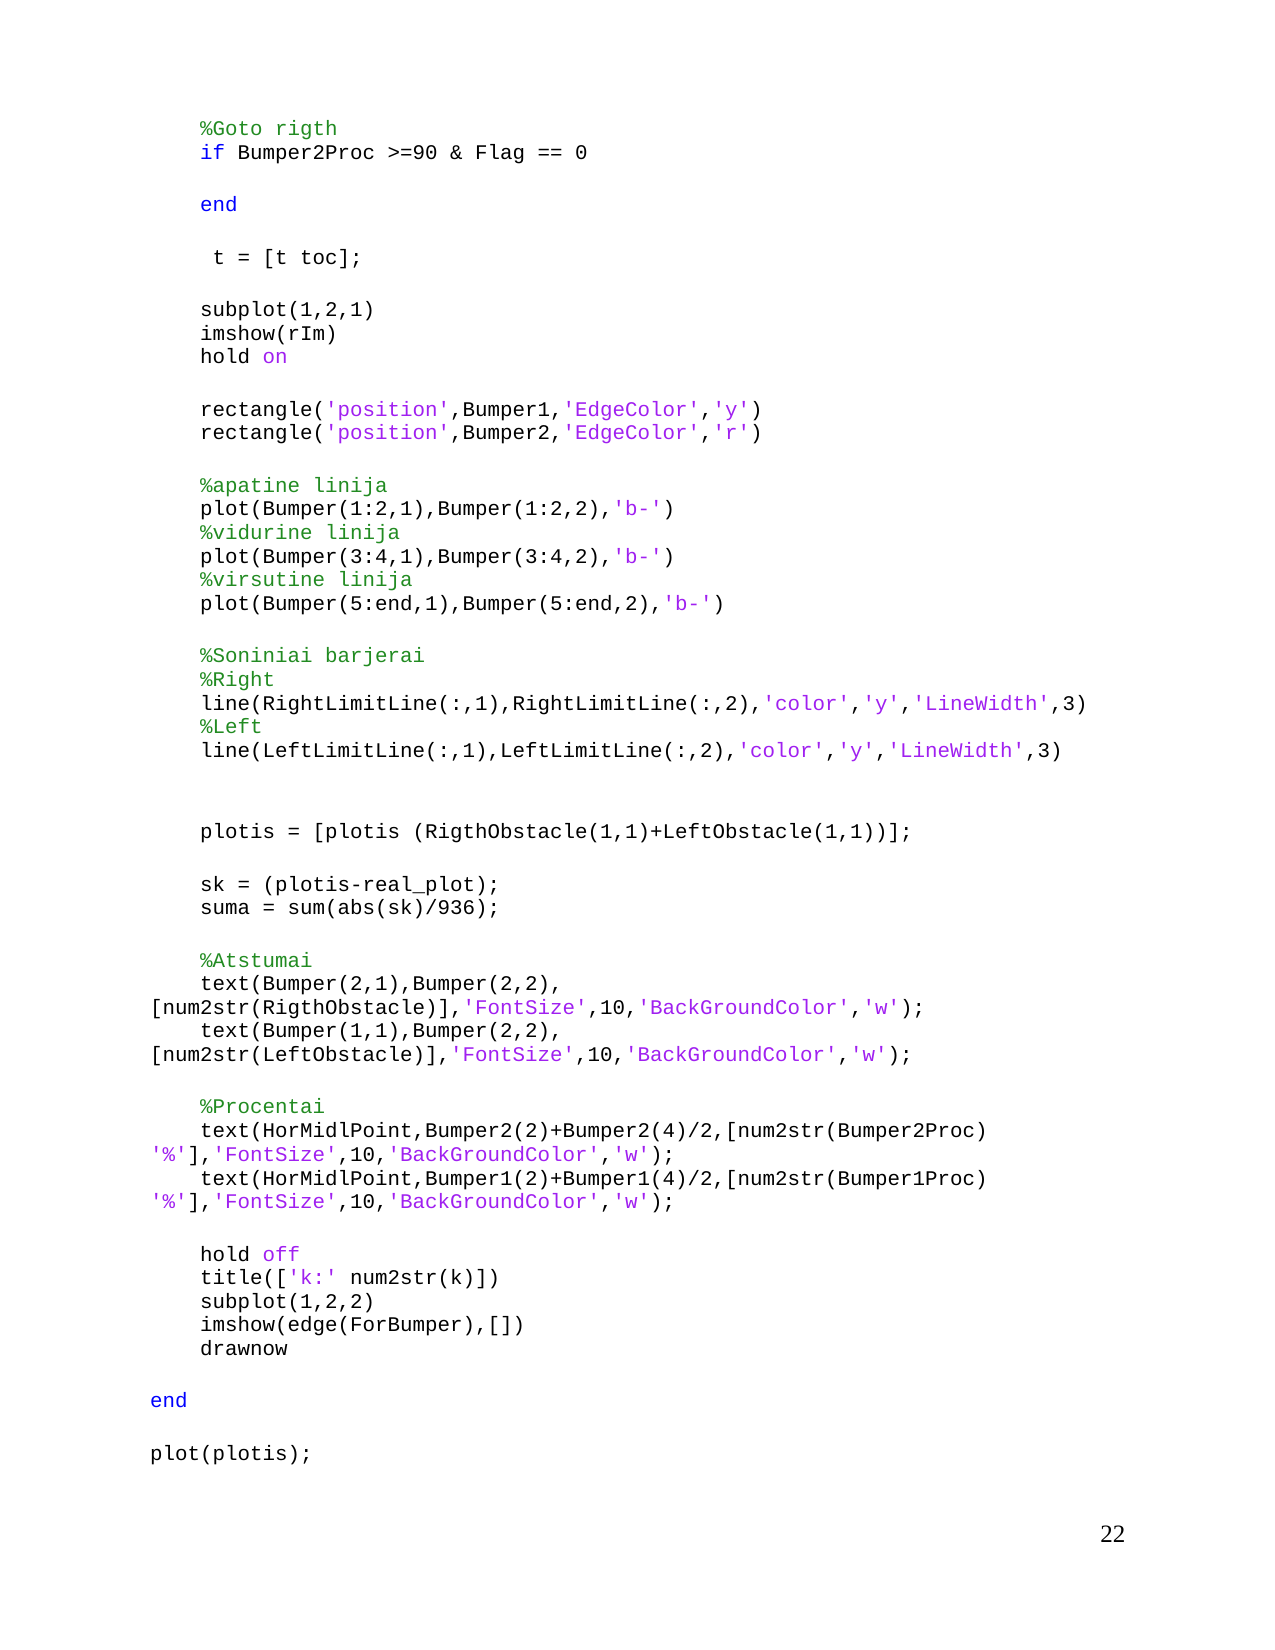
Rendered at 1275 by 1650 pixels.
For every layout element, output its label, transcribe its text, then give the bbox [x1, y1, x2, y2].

text end [150, 194, 1125, 218]
text %Goto rigth [150, 118, 1125, 142]
text %apatine linija [150, 475, 1125, 498]
text rectangle('position',Bumper1,'EdgeColor','y') [150, 399, 1125, 422]
text drawnow [150, 1338, 1125, 1362]
text %vidurine linija [150, 522, 1125, 546]
text rectangle('position',Bumper2,'EdgeColor','r') [150, 422, 1125, 446]
text imshow(rIm) [150, 323, 1125, 346]
text if Bumper2Proc >=90 & Flag == 0 [150, 142, 1125, 166]
text plot(Bumper(3:4,1),Bumper(3:4,2),'b-') [150, 546, 1125, 569]
text title(['k:' num2str(k)]) [150, 1267, 1125, 1291]
text %Soniniai barjerai [150, 645, 1125, 669]
text text(Bumper(2,1),Bumper(2,2),[num2str(RigthObstacle)],'FontSize',10,'BackGroundColor','w'); [150, 973, 1125, 1021]
text plotis = [plotis (RigthObstacle(1,1)+LeftObstacle(1,1))]; [150, 821, 1125, 845]
text text(HorMidlPoint,Bumper2(2)+Bumper2(4)/2,[num2str(Bumper2Proc) '%'],'FontSize',10,'BackGroundColor','w'); [150, 1120, 1125, 1167]
text t = [t toc]; [150, 247, 1125, 270]
text plot(Bumper(5:end,1),Bumper(5:end,2),'b-') [150, 593, 1125, 617]
text end [150, 1391, 1125, 1414]
text subplot(1,2,1) [150, 299, 1125, 323]
text text(HorMidlPoint,Bumper1(2)+Bumper1(4)/2,[num2str(Bumper1Proc) '%'],'FontSize',10,'BackGroundColor','w'); [150, 1167, 1125, 1215]
text %Right [150, 669, 1125, 693]
text subplot(1,2,2) [150, 1291, 1125, 1314]
text text(Bumper(1,1),Bumper(2,2),[num2str(LeftObstacle)],'FontSize',10,'BackGroundColor','w'); [150, 1021, 1125, 1068]
text %virsutine linija [150, 569, 1125, 593]
text line(RightLimitLine(:,1),RightLimitLine(:,2),'color','y','LineWidth',3) [150, 693, 1125, 716]
text %Left [150, 716, 1125, 740]
text plot(plotis); [150, 1443, 1125, 1467]
text hold on [150, 346, 1125, 370]
text %Atstumai [150, 949, 1125, 973]
text %Procentai [150, 1097, 1125, 1120]
text plot(Bumper(1:2,1),Bumper(1:2,2),'b-') [150, 498, 1125, 522]
text line(LeftLimitLine(:,1),LeftLimitLine(:,2),'color','y','LineWidth',3) [150, 740, 1125, 764]
text suma = sum(abs(sk)/936); [150, 897, 1125, 921]
text hold off [150, 1243, 1125, 1267]
text sk = (plotis-real_plot); [150, 873, 1125, 897]
text imshow(edge(ForBumper),[]) [150, 1314, 1125, 1338]
